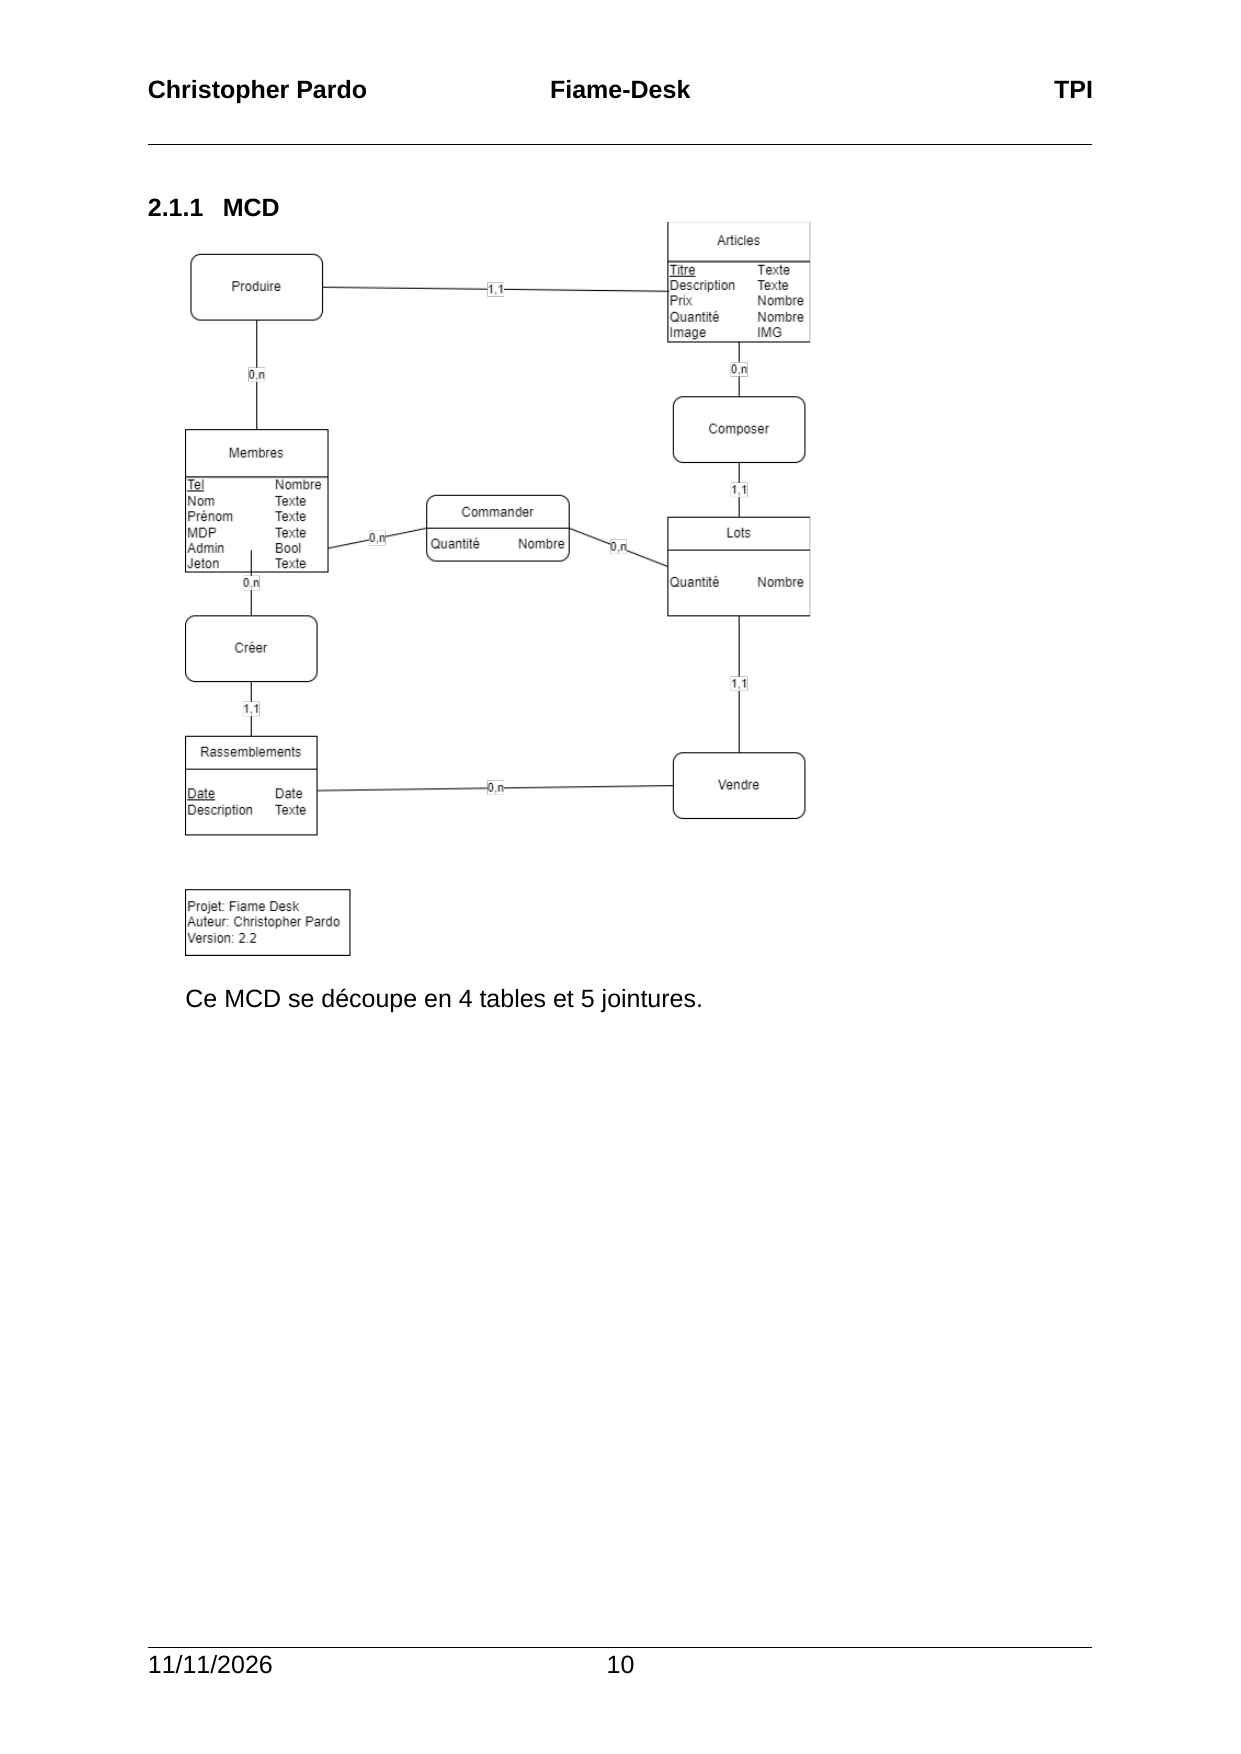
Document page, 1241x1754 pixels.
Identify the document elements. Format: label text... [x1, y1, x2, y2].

subtitle MCD [148, 193, 1092, 222]
list Ce MCD se découpe en 4 tables et 5 jointures. [185, 984, 1092, 1013]
picture [185, 222, 811, 956]
